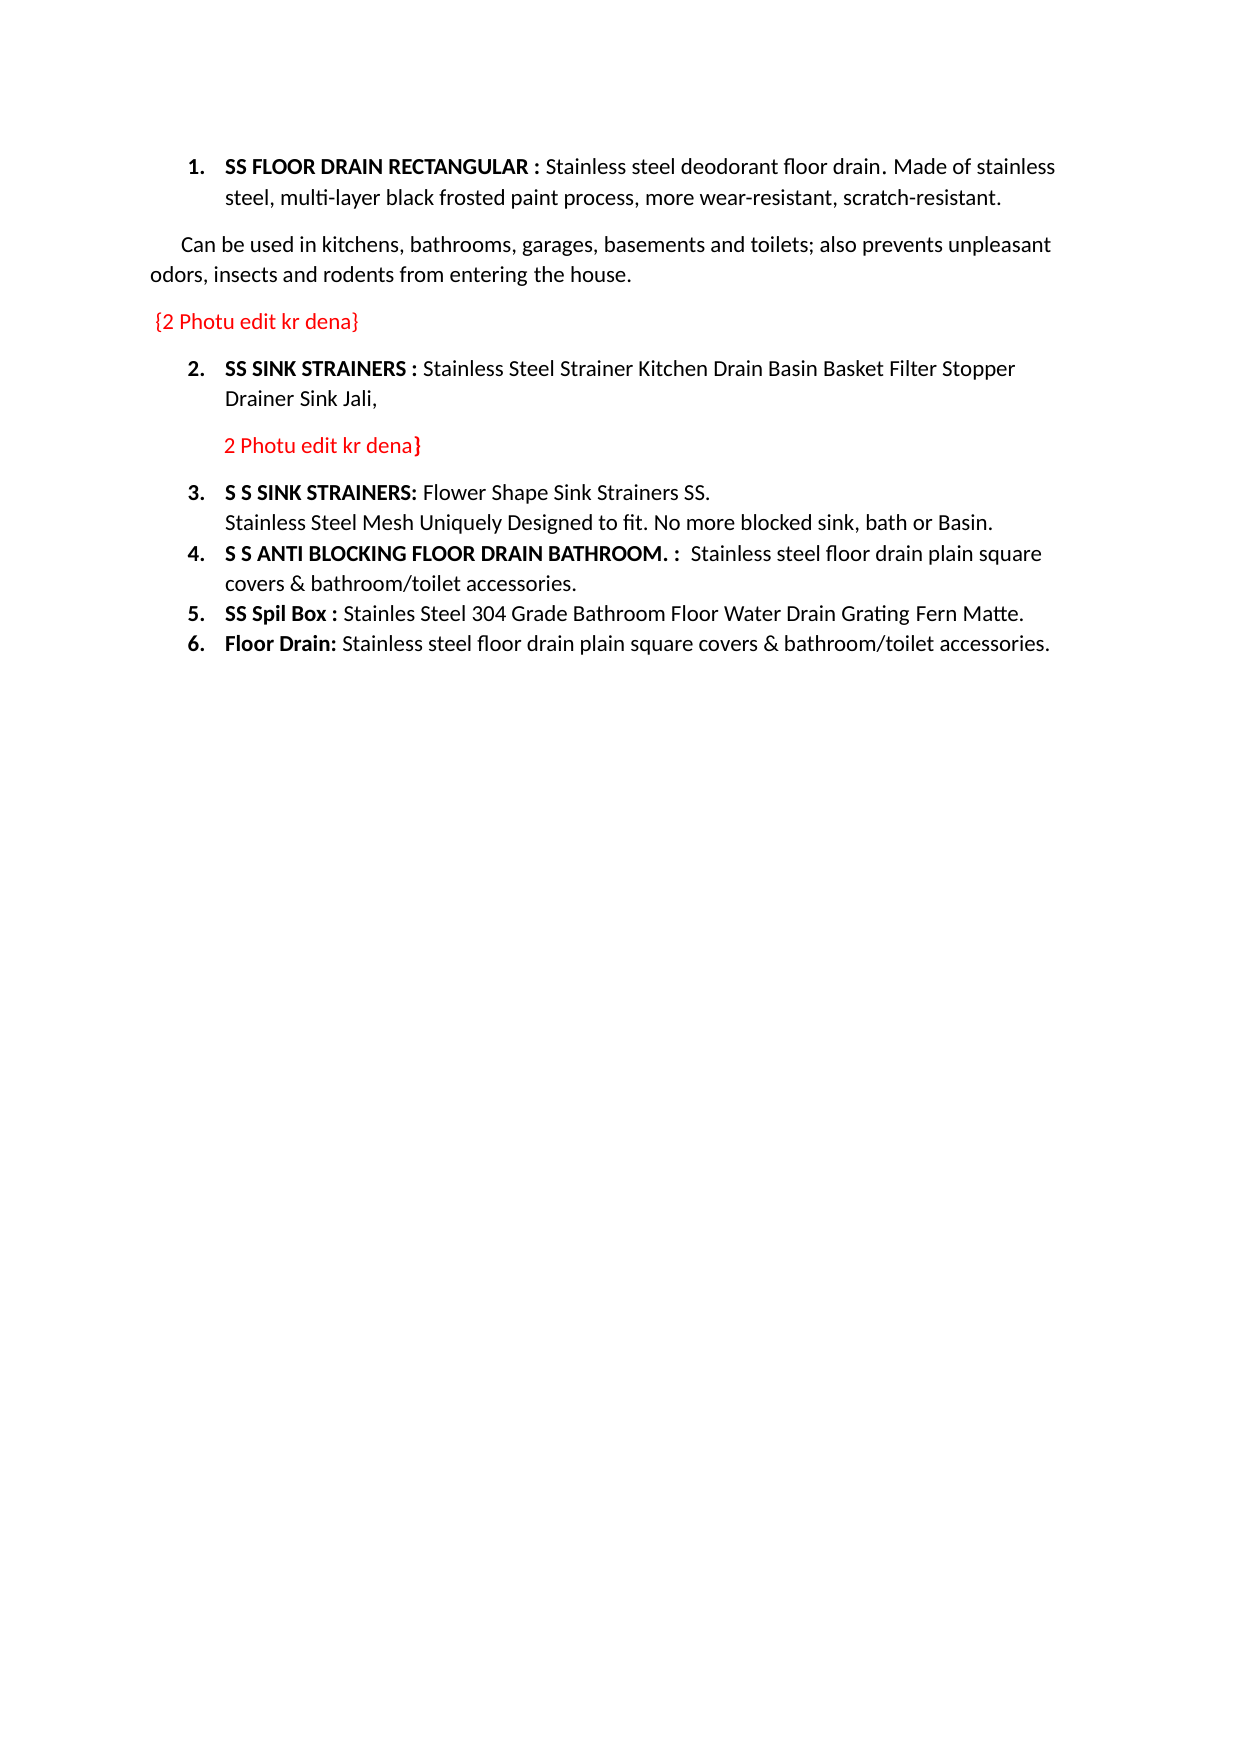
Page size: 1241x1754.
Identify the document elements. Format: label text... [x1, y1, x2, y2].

list Stainless Steel Mesh Uniquely Designed to fit. No more blocked sink, bath or Basin. [225, 508, 1090, 536]
text 2 Photu edit kr dena} [187, 431, 1090, 459]
text {2 Photu edit kr dena} [150, 307, 1090, 335]
list S S ANTI BLOCKING FLOOR DRAIN BATHROOM. : Stainless steel floor drain plain square covers & bathroom/toilet accessories. [187, 539, 1090, 597]
list Floor Drain: Stainless steel floor drain plain square covers & bathroom/toilet accessories. [187, 629, 1090, 657]
text Can be used in kitchens, bathrooms, garages, basements and toilets; also prevents unpleasant odors, insects and rodents from entering the house. [150, 230, 1090, 288]
list SS SINK STRAINERS : Stainless Steel Strainer Kitchen Drain Basin Basket Filter Stopper Drainer Sink Jali, [187, 354, 1090, 412]
list SS FLOOR DRAIN RECTANGULAR : Stainless steel deodorant floor drain. Made of stainless steel, multi-layer black frosted paint process, more wear-resistant, scratch-resistant. [187, 150, 1090, 211]
list S S SINK STRAINERS: Flower Shape Sink Strainers SS. [187, 478, 1090, 506]
list SS Spil Box : Stainles Steel 304 Grade Bathroom Floor Water Drain Grating Fern Matte. [187, 599, 1090, 627]
